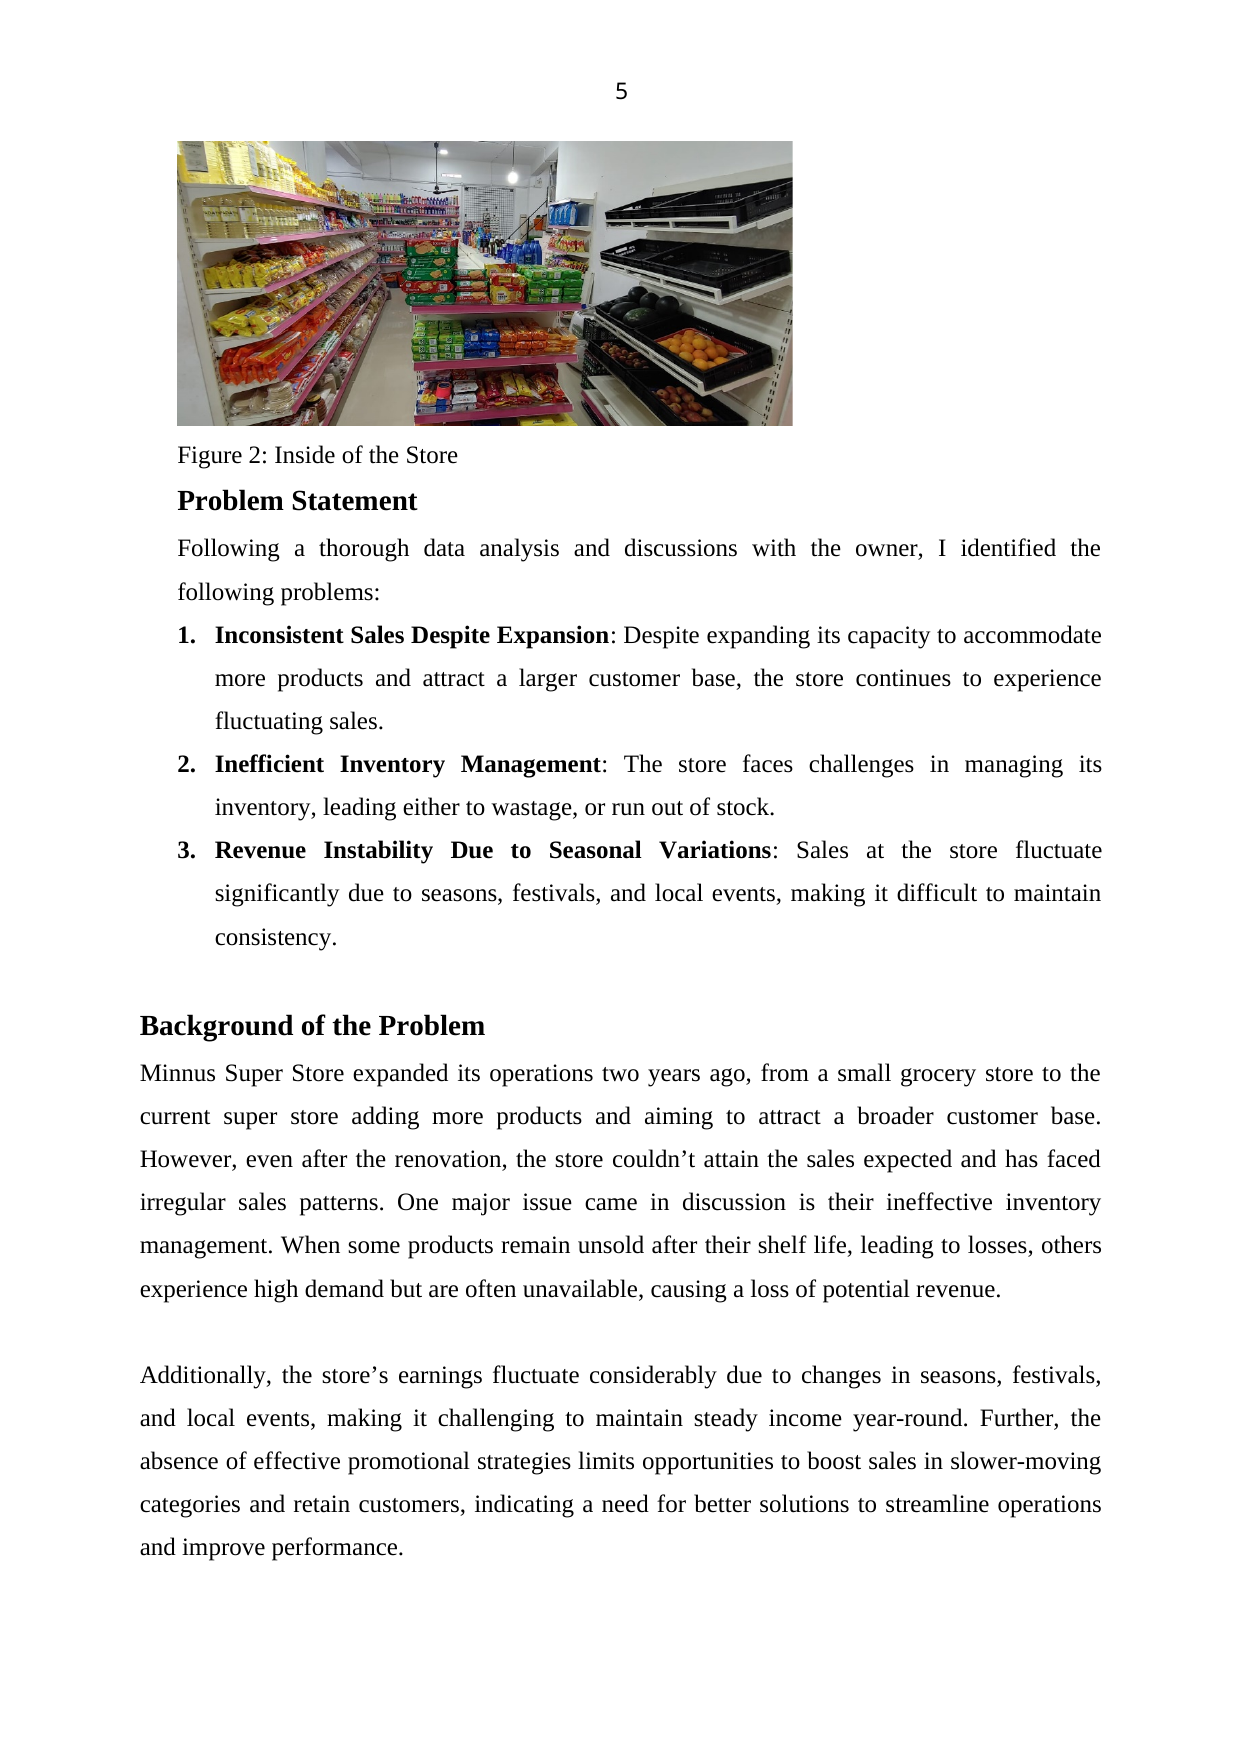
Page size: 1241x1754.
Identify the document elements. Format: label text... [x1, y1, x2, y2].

text Figure 2: Inside of the Store [177, 440, 1103, 469]
text Additionally, the store’s earnings fluctuate considerably due to changes in seasons, festivals, and local events, making it challenging to maintain steady income year-round. Further, the absence of effective promotional strategies limits opportunities to boost sales in slower-moving categories and retain customers, indicating a need for better solutions to streamline operations and improve performance. [139, 1360, 1103, 1561]
text Problem Statement [177, 483, 1103, 517]
list Inefficient Inventory Management: The store faces challenges in managing its inventory, leading either to wastage, or run out of stock. [177, 749, 1103, 821]
list Revenue Instability Due to Seasonal Variations: Sales at the store fluctuate significantly due to seasons, festivals, and local events, making it difficult to maintain consistency. [177, 835, 1103, 950]
text Minnus Super Store expanded its operations two years ago, from a small grocery store to the current super store adding more products and aiming to attract a broader customer base. However, even after the renovation, the store couldn’t attain the sales expected and has faced irregular sales patterns. One major issue came in discussion is their ineffective inventory management. When some products remain unsold after their shelf life, leading to losses, others experience high demand but are often unavailable, causing a loss of potential revenue. [139, 1058, 1103, 1302]
text Following a thorough data analysis and discussions with the owner, I identified the following problems: [177, 533, 1103, 605]
picture [177, 141, 793, 426]
text Background of the Problem [139, 1008, 1103, 1041]
list Inconsistent Sales Despite Expansion: Despite expanding its capacity to accommodate more products and attract a larger customer base, the store continues to experience fluctuating sales. [177, 620, 1103, 735]
